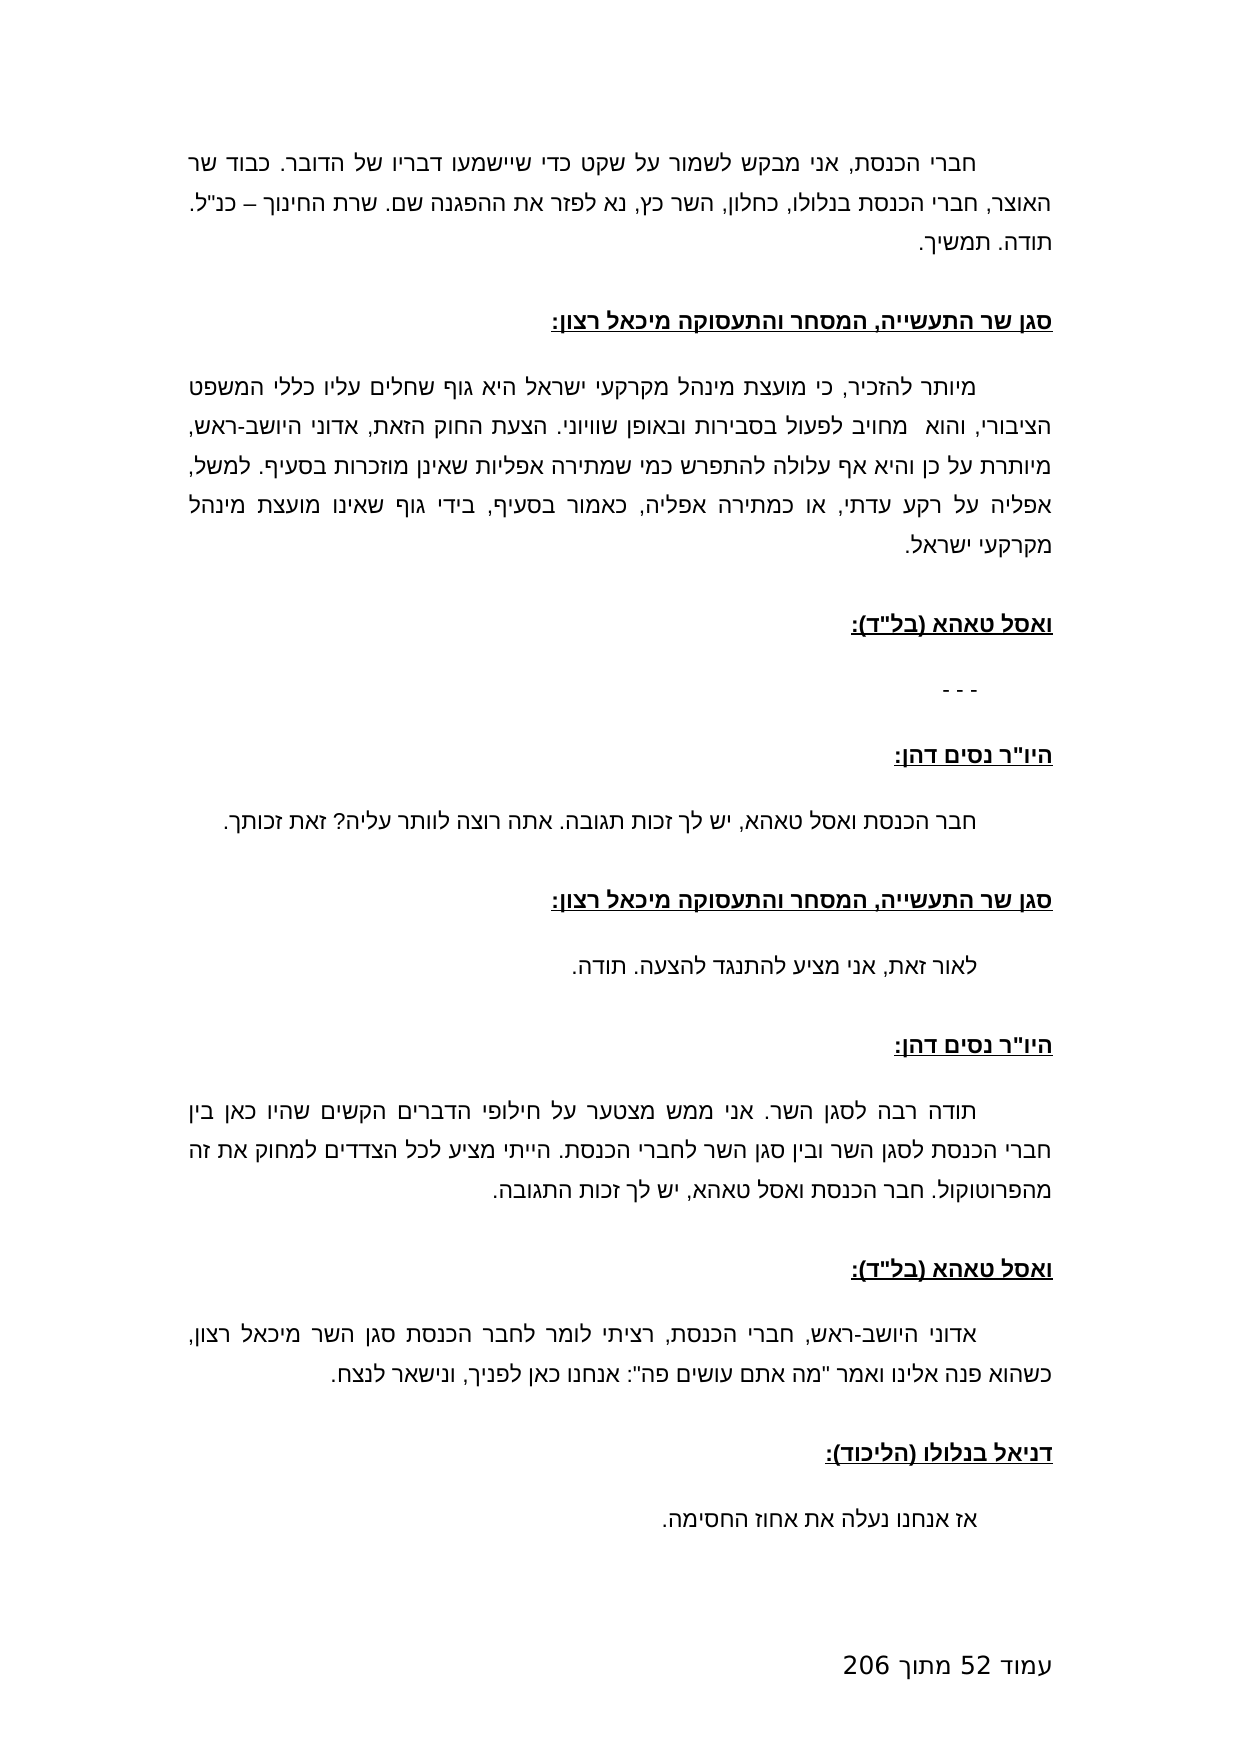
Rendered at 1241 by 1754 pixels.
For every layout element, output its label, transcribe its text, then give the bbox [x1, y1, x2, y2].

text דניאל בנלולו (הליכוד): [187, 1440, 1053, 1466]
text סגן שר התעשייה, המסחר והתעסוקה מיכאל רצון: [187, 887, 1053, 913]
text לאור זאת, אני מציע להתנגד להצעה. תודה. [187, 953, 1053, 979]
text מיותר להזכיר, כי מועצת מינהל מקרקעי ישראל היא גוף שחלים עליו כללי המשפט הציבורי, והוא מחויב לפעול בסבירות ובאופן שוויוני. הצעת החוק הזאת, אדוני היושב-ראש, מיותרת על כן והיא אף עלולה להתפרש כמי שמתירה אפליות שאינן מוזכרות בסעיף. למשל, אפליה על רקע עדתי, או כמתירה אפליה, כאמור בסעיף, בידי גוף שאינו מועצת מינהל מקרקעי ישראל. [187, 374, 1053, 558]
text אז אנחנו נעלה את אחוז החסימה. [187, 1506, 1053, 1532]
text היו"ר נסים דהן: [187, 1032, 1053, 1058]
text חבר הכנסת ואסל טאהא, יש לך זכות תגובה. אתה רוצה לוותר עליה? זאת זכותך. [187, 808, 1053, 834]
text היו"ר נסים דהן: [187, 742, 1053, 769]
text סגן שר התעשייה, המסחר והתעסוקה מיכאל רצון: [187, 308, 1053, 334]
text - - - [187, 676, 1053, 703]
text חברי הכנסת, אני מבקש לשמור על שקט כדי שיישמעו דבריו של הדובר. כבוד שר האוצר, חברי הכנסת בנלולו, כחלון, השר כץ, נא לפזר את ההפגנה שם. שרת החינוך – כנ"ל. תודה. תמשיך. [187, 150, 1053, 255]
text ואסל טאהא (בל"ד): [187, 1256, 1053, 1282]
text ואסל טאהא (בל"ד): [187, 611, 1053, 637]
text אדוני היושב-ראש, חברי הכנסת, רציתי לומר לחבר הכנסת סגן השר מיכאל רצון, כשהוא פנה אלינו ואמר "מה אתם עושים פה": אנחנו כאן לפניך, ונישאר לנצח. [187, 1321, 1053, 1387]
text תודה רבה לסגן השר. אני ממש מצטער על חילופי הדברים הקשים שהיו כאן בין חברי הכנסת לסגן השר ובין סגן השר לחברי הכנסת. הייתי מציע לכל הצדדים למחוק את זה מהפרוטוקול. חבר הכנסת ואסל טאהא, יש לך זכות התגובה. [187, 1098, 1053, 1203]
